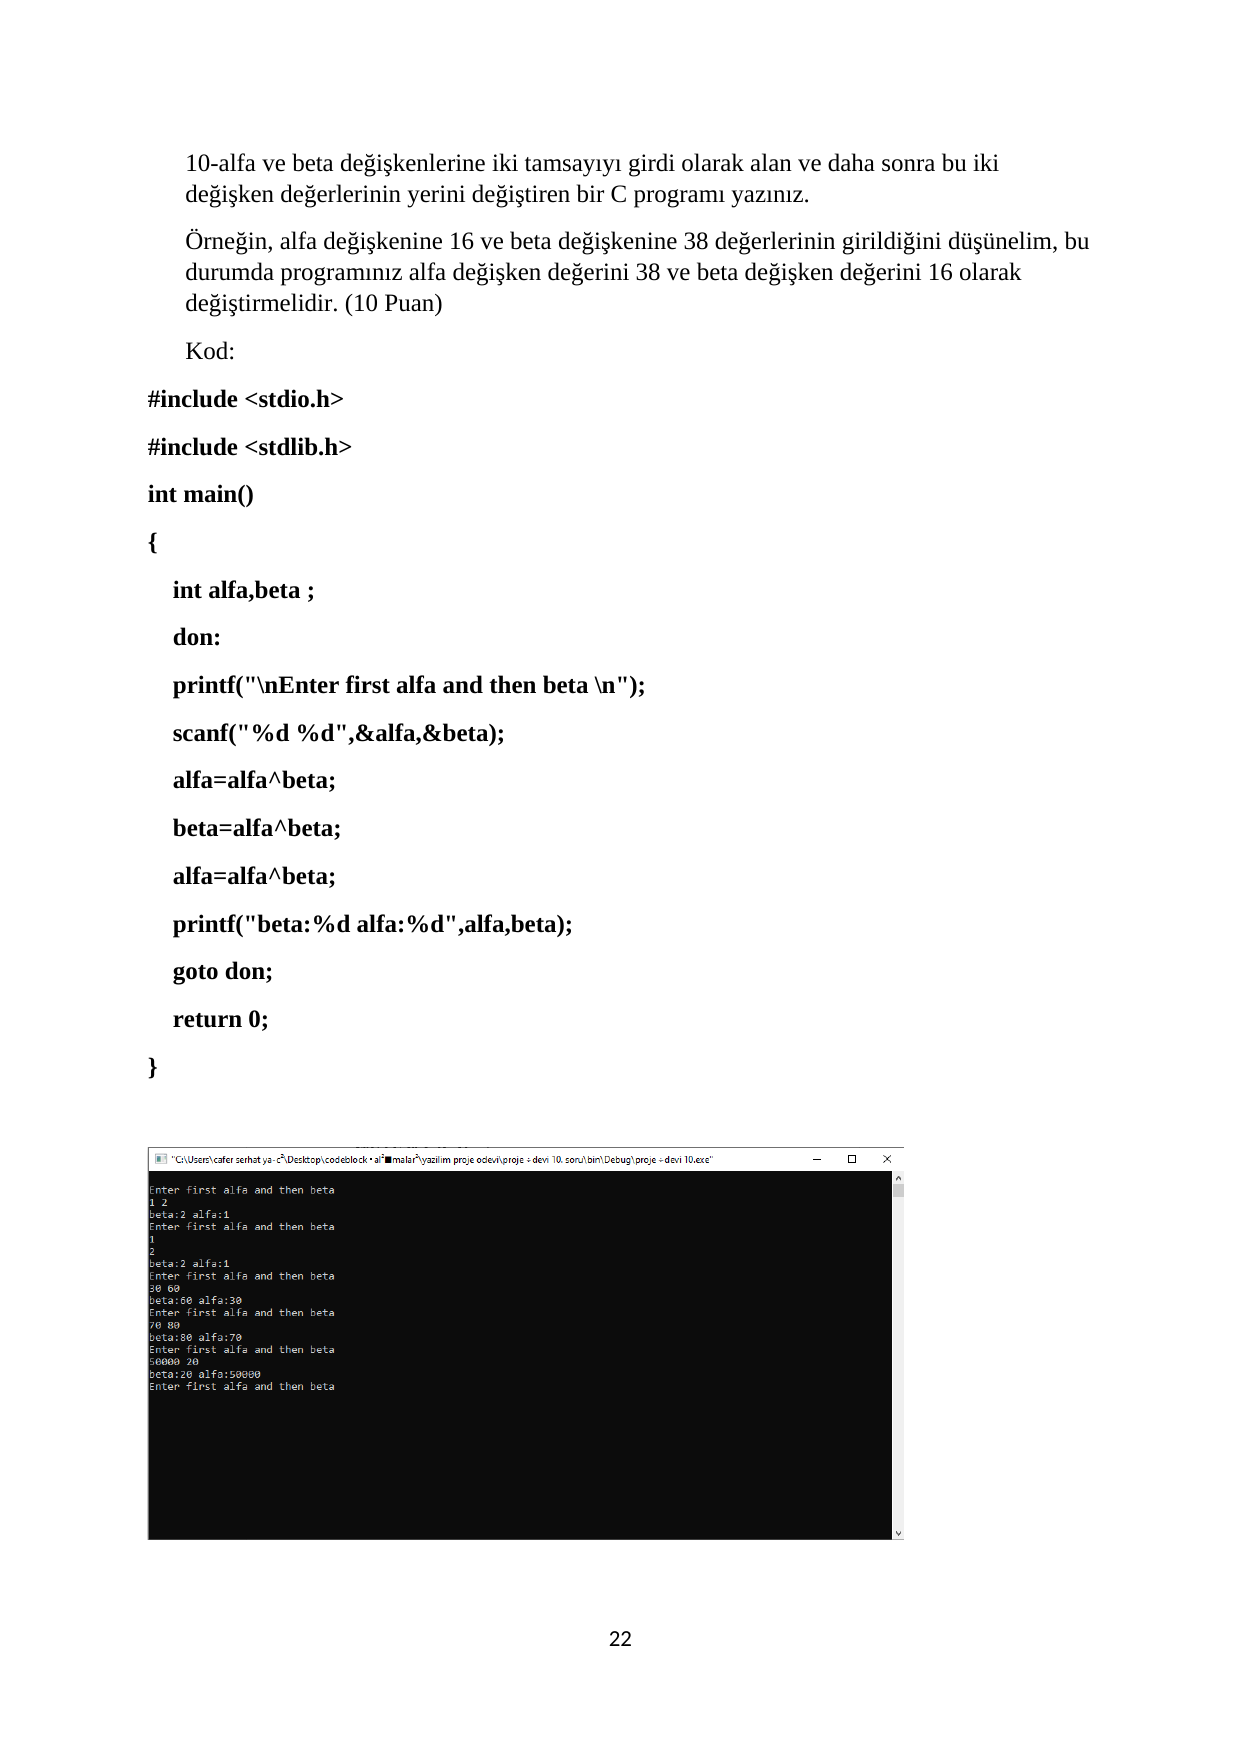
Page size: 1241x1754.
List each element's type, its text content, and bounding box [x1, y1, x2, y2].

text printf("beta:%d alfa:%d",alfa,beta); [148, 909, 1093, 937]
text alfa=alfa^beta; [148, 766, 1093, 794]
text return 0; [148, 1004, 1093, 1033]
text goto don; [148, 956, 1093, 985]
picture [147, 1147, 904, 1540]
text alfa=alfa^beta; [148, 861, 1093, 890]
text #include <stdio.h> [148, 384, 1093, 413]
text beta=alfa^beta; [148, 813, 1093, 842]
text { [148, 527, 1093, 556]
text Kod: [185, 336, 1093, 365]
text printf("\nEnter first alfa and then beta \n"); [148, 670, 1093, 699]
text int alfa,beta ; [148, 575, 1093, 603]
text #include <stdlib.h> [148, 432, 1093, 460]
text Örneğin, alfa değişkenine 16 ve beta değişkenine 38 değerlerinin girildiğini düşünelim, bu durumda programınız alfa değişken değerini 38 ve beta değişken değerini 16 olarak değiştirmelidir. (10 Puan) [185, 226, 1093, 317]
text scanf("%d %d",&alfa,&beta); [148, 718, 1093, 747]
text 10-alfa ve beta değişkenlerine iki tamsayıyı girdi olarak alan ve daha sonra bu iki değişken değerlerinin yerini değiştiren bir C programı yazınız. [185, 148, 1093, 207]
text int main() [148, 479, 1093, 508]
text } [148, 1052, 1093, 1081]
text don: [148, 622, 1093, 651]
